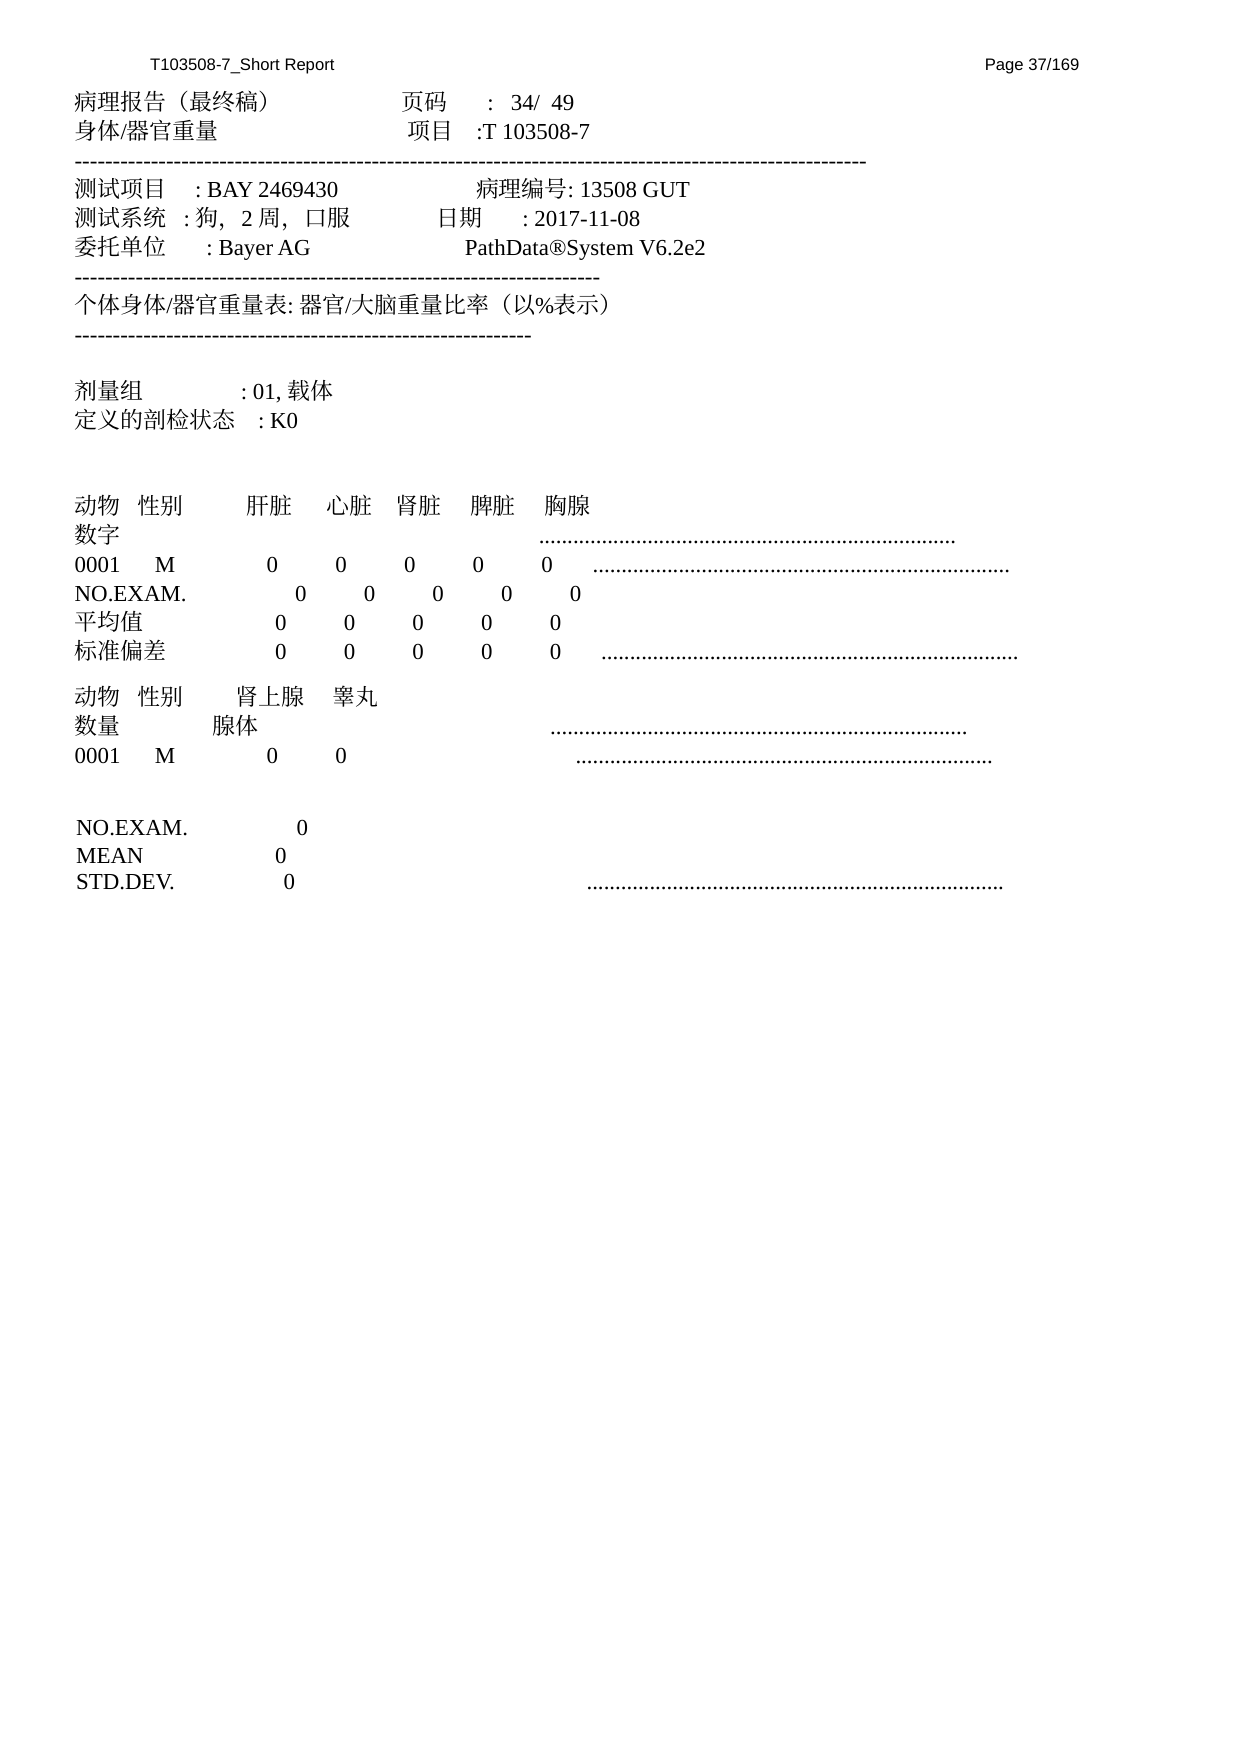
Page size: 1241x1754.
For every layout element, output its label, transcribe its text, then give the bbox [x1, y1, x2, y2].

text NO.EXAM. 0 0 0 0 0 [40, 580, 1080, 606]
text 测试系统 : 狗，2 周，口服 日期 : 2017-11-08 [40, 205, 1080, 231]
text 标准偏差 0 0 0 0 0 ......................................................................... [40, 638, 1080, 664]
text 测试项目 : BAY 2469430 病理编号: 13508 GUT [40, 176, 1080, 202]
text 动物 性别 肾上腺 睾丸 [40, 684, 1080, 711]
text ------------------------------------------------------------ [40, 321, 1080, 347]
text 0001 M 0 0 0 0 0 ......................................................................... [40, 551, 1080, 577]
text --------------------------------------------------------------------- [40, 263, 1080, 289]
text 数字 ......................................................................... [40, 522, 1080, 548]
text 剂量组 : 01, 载体 [40, 378, 1080, 405]
text 个体身体/器官重量表: 器官/大脑重量比率（以%表示） [40, 292, 1080, 318]
text 定义的剖检状态 : K0 [40, 407, 1080, 434]
text 数量 腺体 ......................................................................... [40, 713, 1080, 739]
text 平均值 0 0 0 0 0 [40, 609, 1080, 635]
text 身体/器官重量 项目 :T 103508-7 [40, 118, 1080, 144]
text 委托单位 : Bayer AG PathData®System V6.2e2 [40, 234, 1080, 260]
text -------------------------------------------------------------------------------------------------------- [40, 147, 1080, 173]
text 动物 性别 肝脏 心脏 肾脏 脾脏 胸腺 [40, 493, 1080, 519]
text 0001 M 0 0 ......................................................................... [40, 742, 1080, 768]
text 病理报告（最终稿） 页码 : 34/ 49 [40, 89, 1080, 116]
